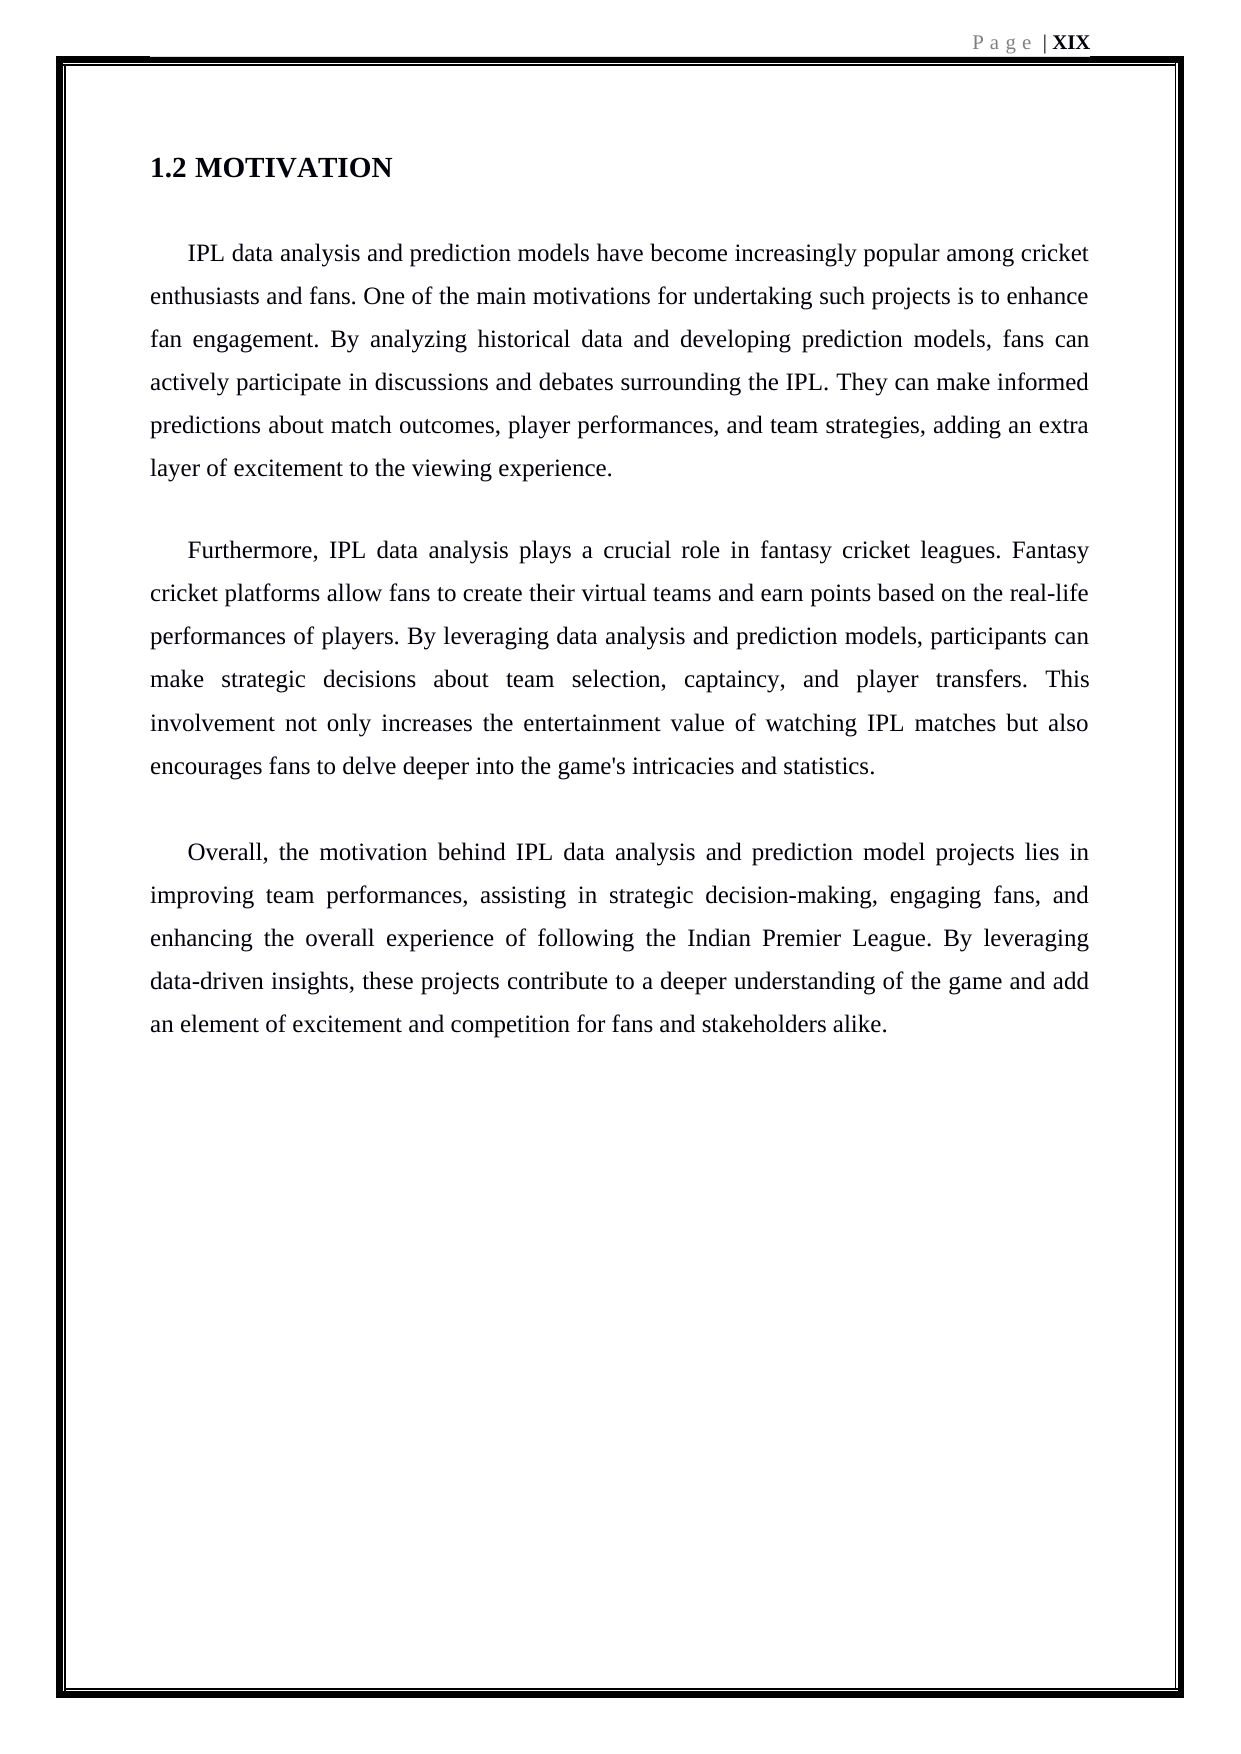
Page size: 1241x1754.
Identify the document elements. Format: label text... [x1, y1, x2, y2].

text Furthermore, IPL data analysis plays a crucial role in fantasy cricket leagues. Fantasy cricket platforms allow fans to create their virtual teams and earn points based on the real-life performances of players. By leveraging data analysis and prediction models, participants can make strategic decisions about team selection, captaincy, and player transfers. This involvement not only increases the entertainment value of watching IPL matches but also encourages fans to delve deeper into the game's intricacies and statistics. [150, 535, 1090, 779]
text IPL data analysis and prediction models have become increasingly popular among cricket enthusiasts and fans. One of the main motivations for undertaking such projects is to enhance fan engagement. By analyzing historical data and developing prediction models, fans can actively participate in discussions and debates surrounding the IPL. They can make informed predictions about match outcomes, player performances, and team strategies, adding an extra layer of excitement to the viewing experience. [150, 238, 1090, 482]
text Overall, the motivation behind IPL data analysis and prediction model projects lies in improving team performances, assisting in strategic decision-making, engaging fans, and enhancing the overall experience of following the Indian Premier League. By leveraging data-driven insights, these projects contribute to a deeper understanding of the game and add an element of excitement and competition for fans and stakeholders alike. [150, 837, 1090, 1038]
list MOTIVATION [150, 150, 1090, 183]
